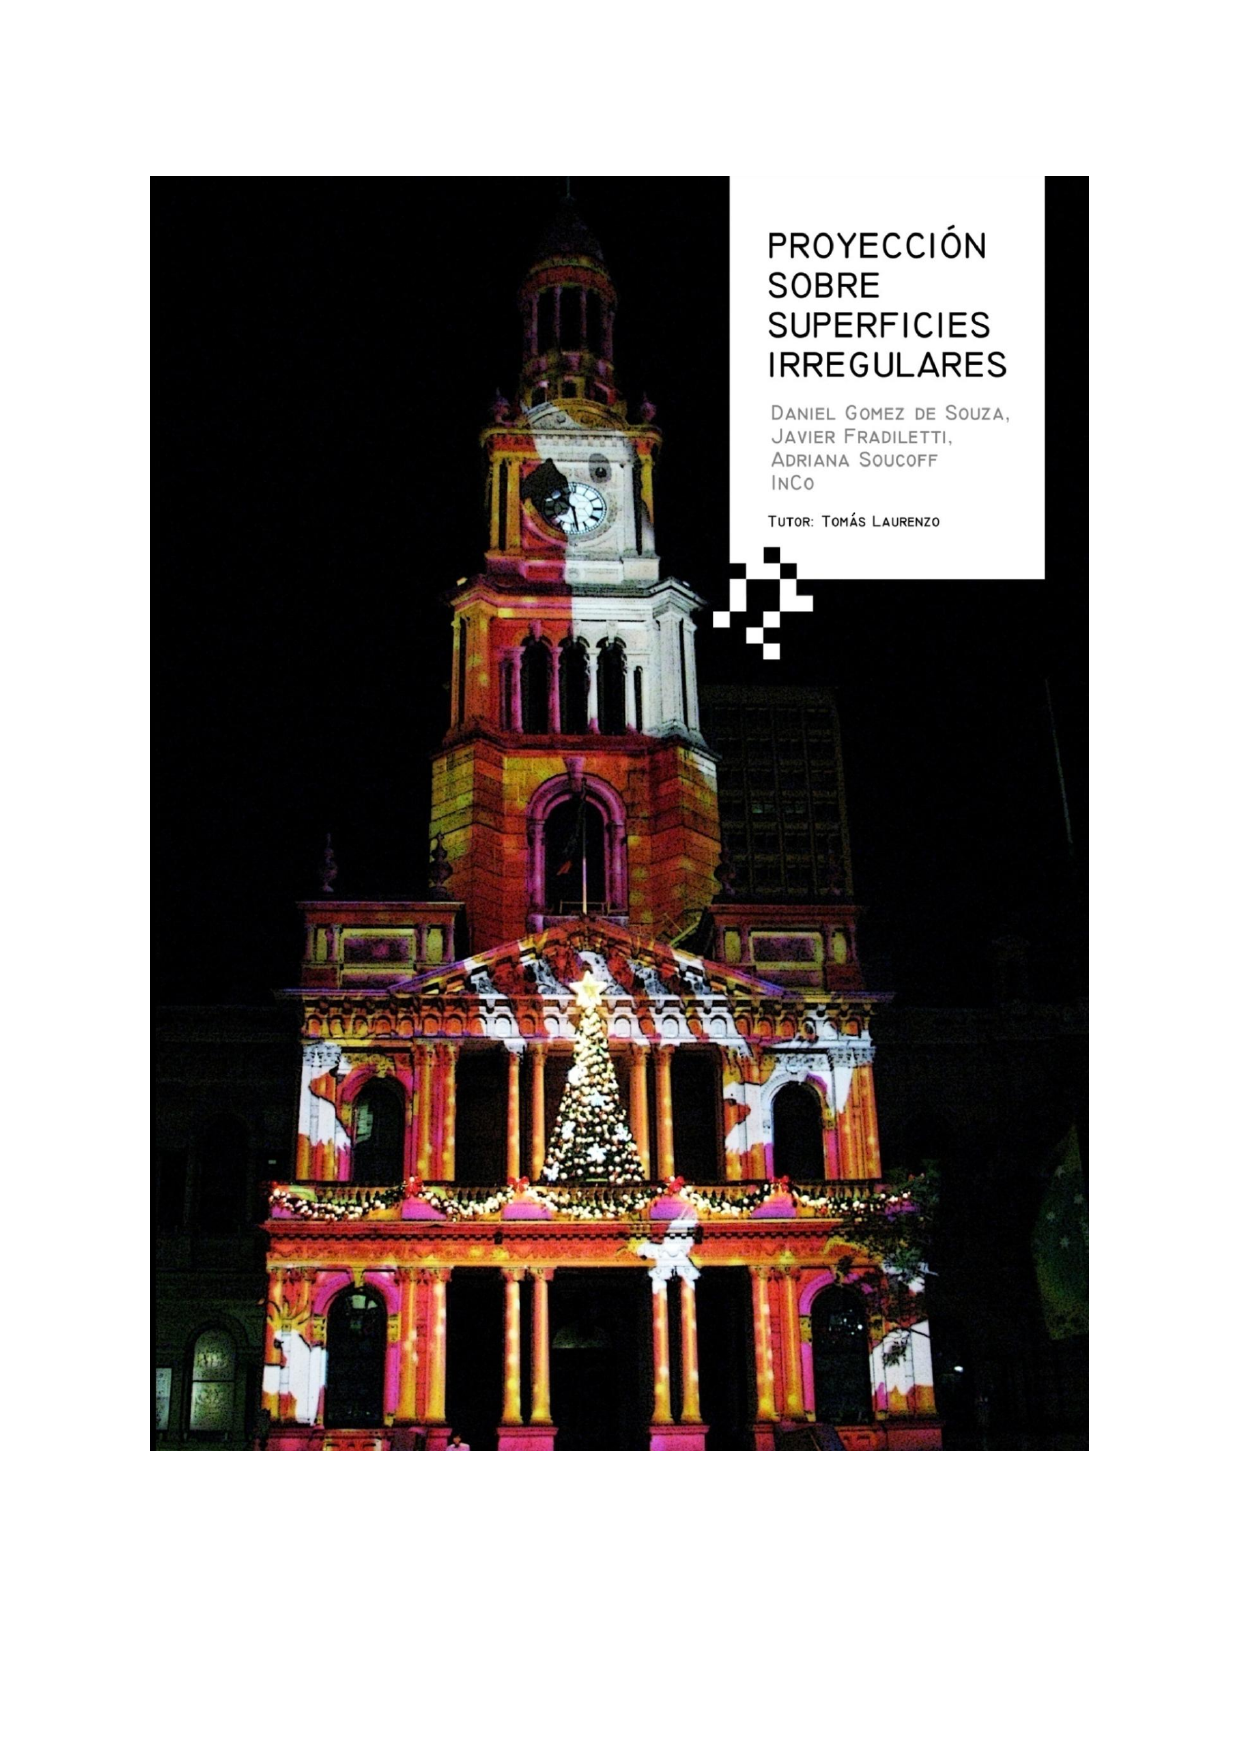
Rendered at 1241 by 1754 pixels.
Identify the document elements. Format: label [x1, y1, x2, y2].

picture [150, 176, 1089, 1451]
